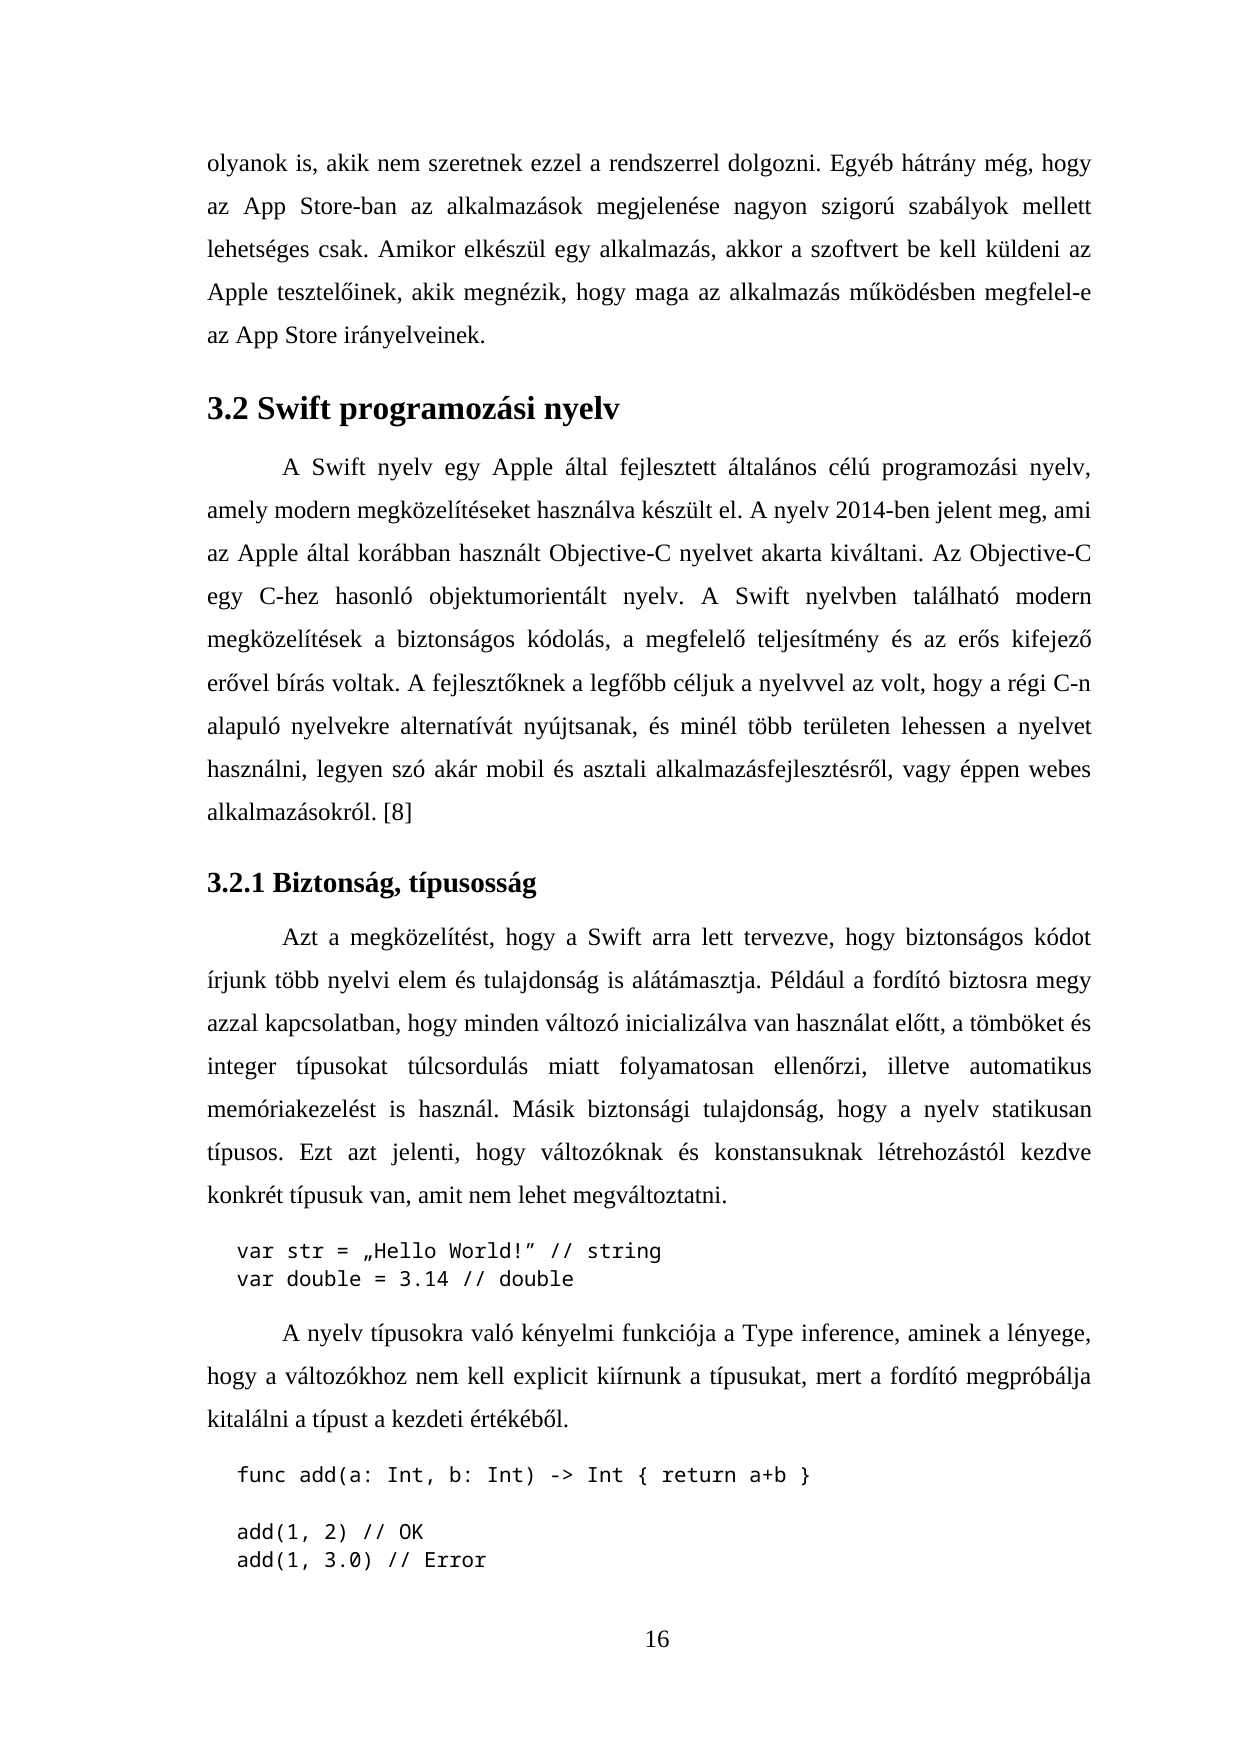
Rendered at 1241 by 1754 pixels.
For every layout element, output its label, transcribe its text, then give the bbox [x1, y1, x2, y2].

text var double = 3.14 // double [236, 1264, 1092, 1293]
text A Swift nyelv egy Apple által fejlesztett általános célú programozási nyelv, amely modern megközelítéseket használva készült el. A nyelv 2014-ben jelent meg, ami az Apple által korábban használt Objective-C nyelvet akarta kiváltani. Az Objective-C egy C-hez hasonló objektumorientált nyelv. A Swift nyelvben található modern megközelítések a biztonságos kódolás, a megfelelő teljesítmény és az erős kifejező erővel bírás voltak. A fejlesztőknek a legfőbb céljuk a nyelvvel az volt, hogy a régi C-n alapuló nyelvekre alternatívát nyújtsanak, és minél több területen lehessen a nyelvet használni, legyen szó akár mobil és asztali alkalmazásfejlesztésről, vagy éppen webes alkalmazásokról. [8] [207, 452, 1092, 826]
text A nyelv típusokra való kényelmi funkciója a Type inference, aminek a lényege, hogy a változókhoz nem kell explicit kiírnunk a típusukat, mert a fordító megpróbálja kitalálni a típust a kezdeti értékéből. [207, 1318, 1092, 1433]
subtitle Swift programozási nyelv [207, 388, 1092, 427]
text Azt a megközelítést, hogy a Swift arra lett tervezve, hogy biztonságos kódot írjunk több nyelvi elem és tulajdonság is alátámasztja. Például a fordító biztosra megy azzal kapcsolatban, hogy minden változó inicializálva van használat előtt, a tömböket és integer típusokat túlcsordulás miatt folyamatosan ellenőrzi, illetve automatikus memóriakezelést is használ. Másik biztonsági tulajdonság, hogy a nyelv statikusan típusos. Ezt azt jelenti, hogy változóknak és konstansuknak létrehozástól kezdve konkrét típusuk van, amit nem lehet megváltoztatni. [207, 922, 1092, 1209]
subtitle Biztonság, típusosság [207, 865, 1092, 899]
text func add(a: Int, b: Int) -> Int { return a+b } [236, 1460, 1092, 1488]
text add(1, 3.0) // Error [236, 1545, 1092, 1574]
text add(1, 2) // OK [236, 1517, 1092, 1545]
text var str = „Hello World!” // string [236, 1236, 1092, 1264]
